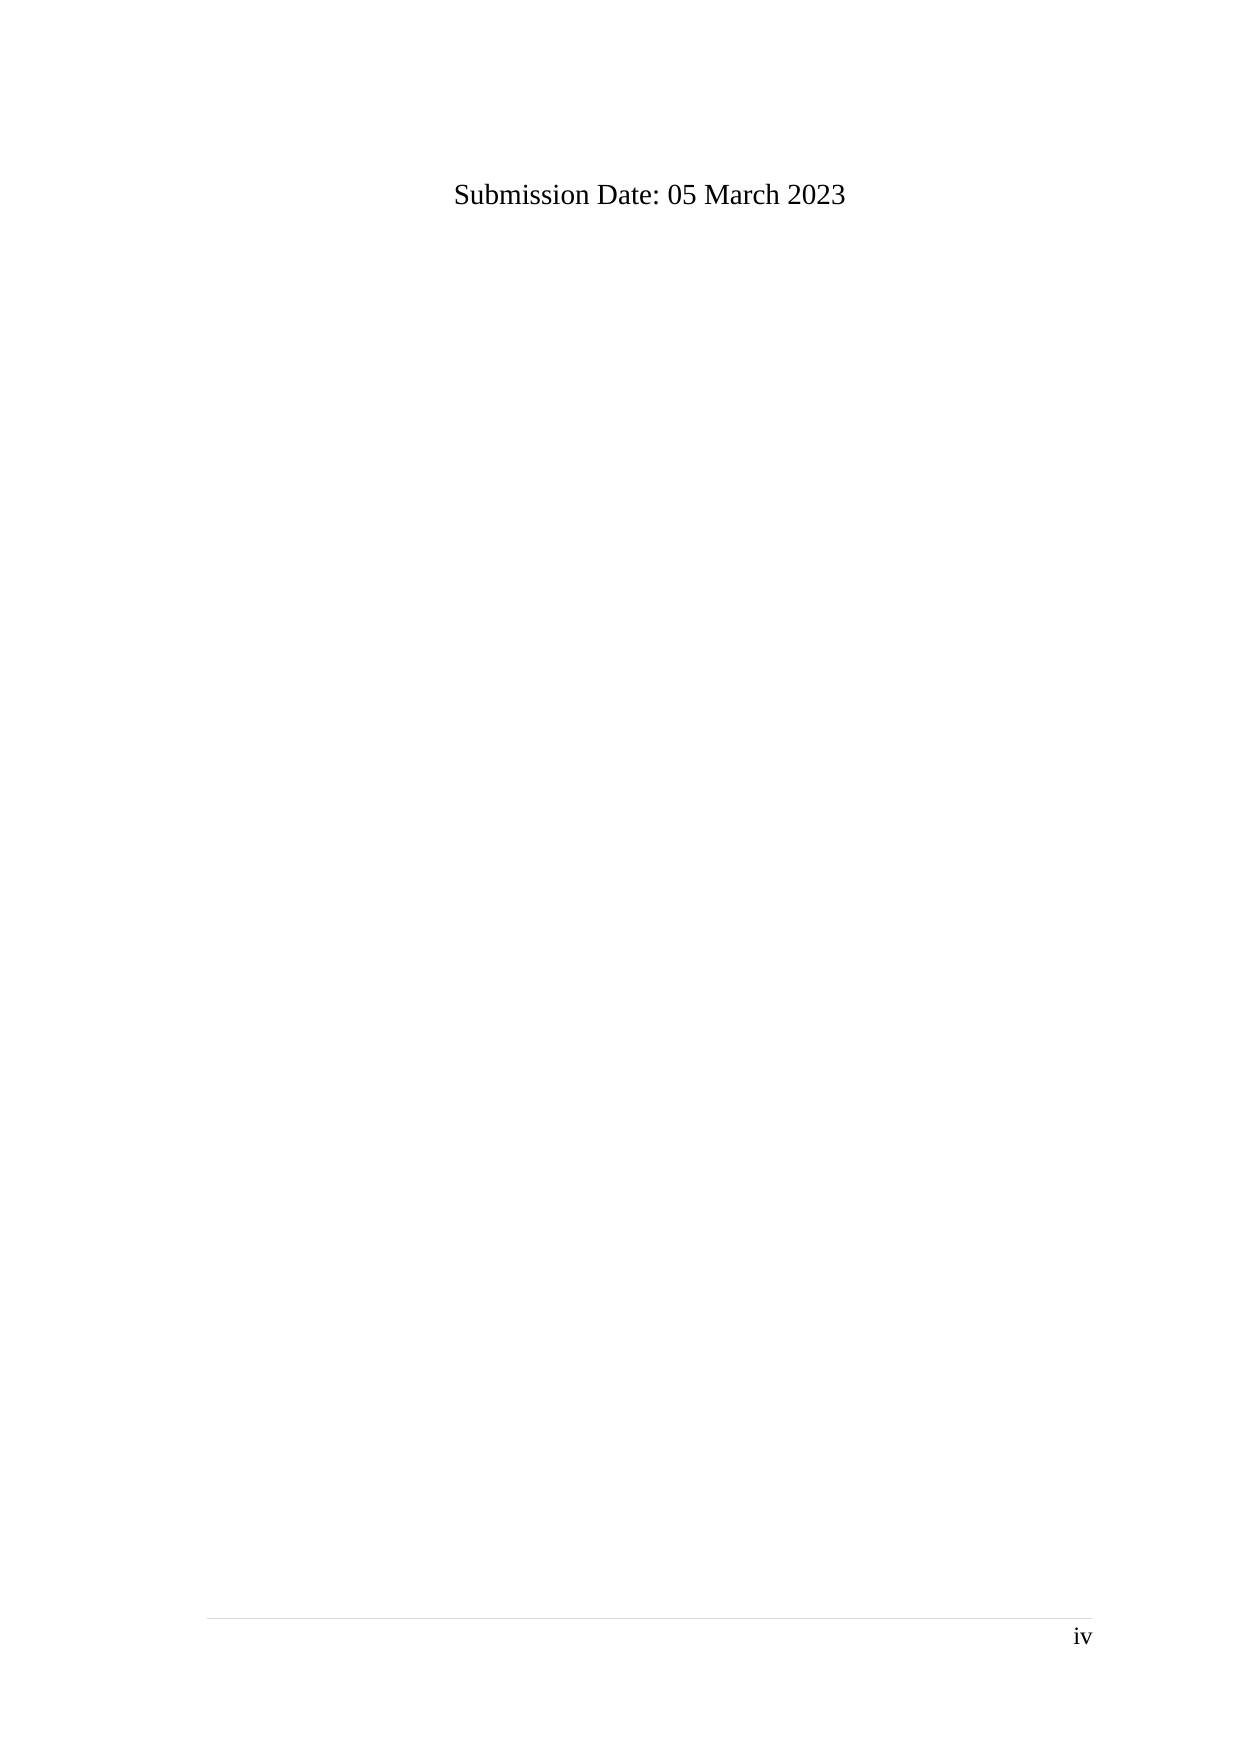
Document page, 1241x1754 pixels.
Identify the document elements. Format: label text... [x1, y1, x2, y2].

text Submission Date: 05 March 2023 [207, 177, 1092, 211]
